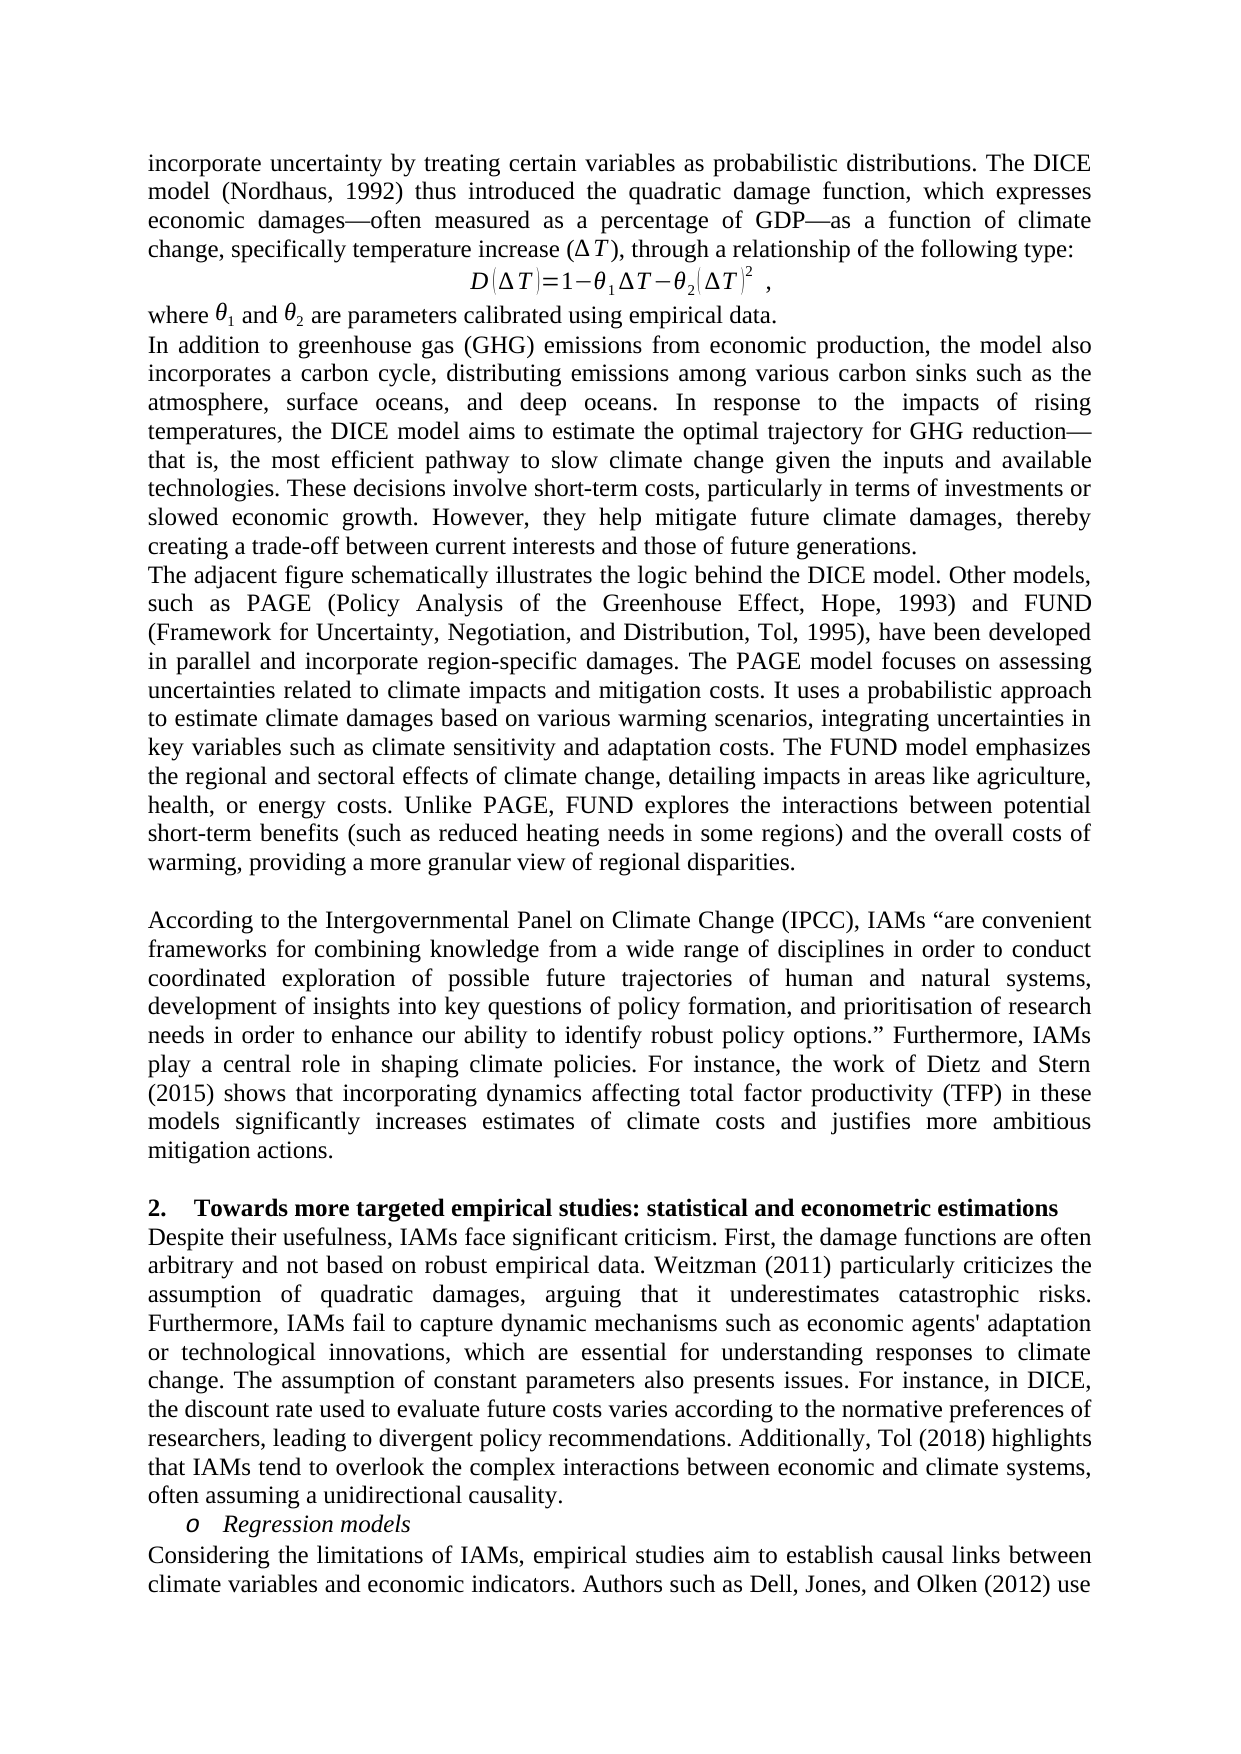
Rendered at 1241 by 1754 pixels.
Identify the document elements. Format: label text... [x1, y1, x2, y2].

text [148, 1540, 1093, 1598]
text In addition to greenhouse gas (GHG) emissions from economic production, the model also incorporates a carbon cycle, distributing emissions among various carbon sinks such as the atmosphere, surface oceans, and deep oceans. In response to the impacts of rising temperatures, the DICE model aims to estimate the optimal trajectory for GHG reduction—that is, the most efficient pathway to slow climate change given the inputs and available technologies. These decisions involve short-term costs, particularly in terms of investments or slowed economic growth. However, they help mitigate future climate damages, thereby creating a trade-off between current interests and those of future generations. [148, 330, 1093, 560]
text Despite their usefulness, IAMs face significant criticism. First, the damage functions are often arbitrary and not based on robust empirical data. Weitzman (2011) particularly criticizes the assumption of quadratic damages, arguing that it underestimates catastrophic risks. Furthermore, IAMs fail to capture dynamic mechanisms such as economic agents' adaptation or technological innovations, which are essential for understanding responses to climate change. The assumption of constant parameters also presents issues. For instance, in DICE, the discount rate used to evaluate future costs varies according to the normative preferences of researchers, leading to divergent policy recommendations. Additionally, Tol (2018) highlights that IAMs tend to overlook the complex interactions between economic and climate systems, often assuming a unidirectional causality. [148, 1222, 1093, 1509]
text The adjacent figure schematically illustrates the logic behind the DICE model. Other models, such as PAGE (Policy Analysis of the Greenhouse Effect, Hope, 1993) and FUND (Framework for Uncertainty, Negotiation, and Distribution, Tol, 1995), have been developed in parallel and incorporate region-specific damages. The PAGE model focuses on assessing uncertainties related to climate impacts and mitigation costs. It uses a probabilistic approach to estimate climate damages based on various warming scenarios, integrating uncertainties in key variables such as climate sensitivity and adaptation costs. The FUND model emphasizes the regional and sectoral effects of climate change, detailing impacts in areas like agriculture, health, or energy costs. Unlike PAGE, FUND explores the interactions between potential short-term benefits (such as reduced heating needs in some regions) and the overall costs of warming, providing a more granular view of regional disparities. [148, 560, 1093, 876]
text According to the Intergovernmental Panel on Climate Change (IPCC), IAMs “are convenient frameworks for combining knowledge from a wide range of disciplines in order to conduct coordinated exploration of possible future trajectories of human and natural systems, development of insights into key questions of policy formation, and prioritisation of research needs in order to enhance our ability to identify robust policy options.” Furthermore, IAMs play a central role in shaping climate policies. For instance, the work of Dietz and Stern (2015) shows that incorporating dynamics affecting total factor productivity (TFP) in these models significantly increases estimates of climate costs and justifies more ambitious mitigation actions. [148, 905, 1093, 1164]
text where and are parameters calibrated using empirical data. [148, 298, 1093, 330]
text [148, 148, 1093, 263]
list Towards more targeted empirical studies: statistical and econometric estimations [148, 1193, 1093, 1222]
list Regression models [185, 1509, 1093, 1540]
text , [148, 263, 1093, 298]
